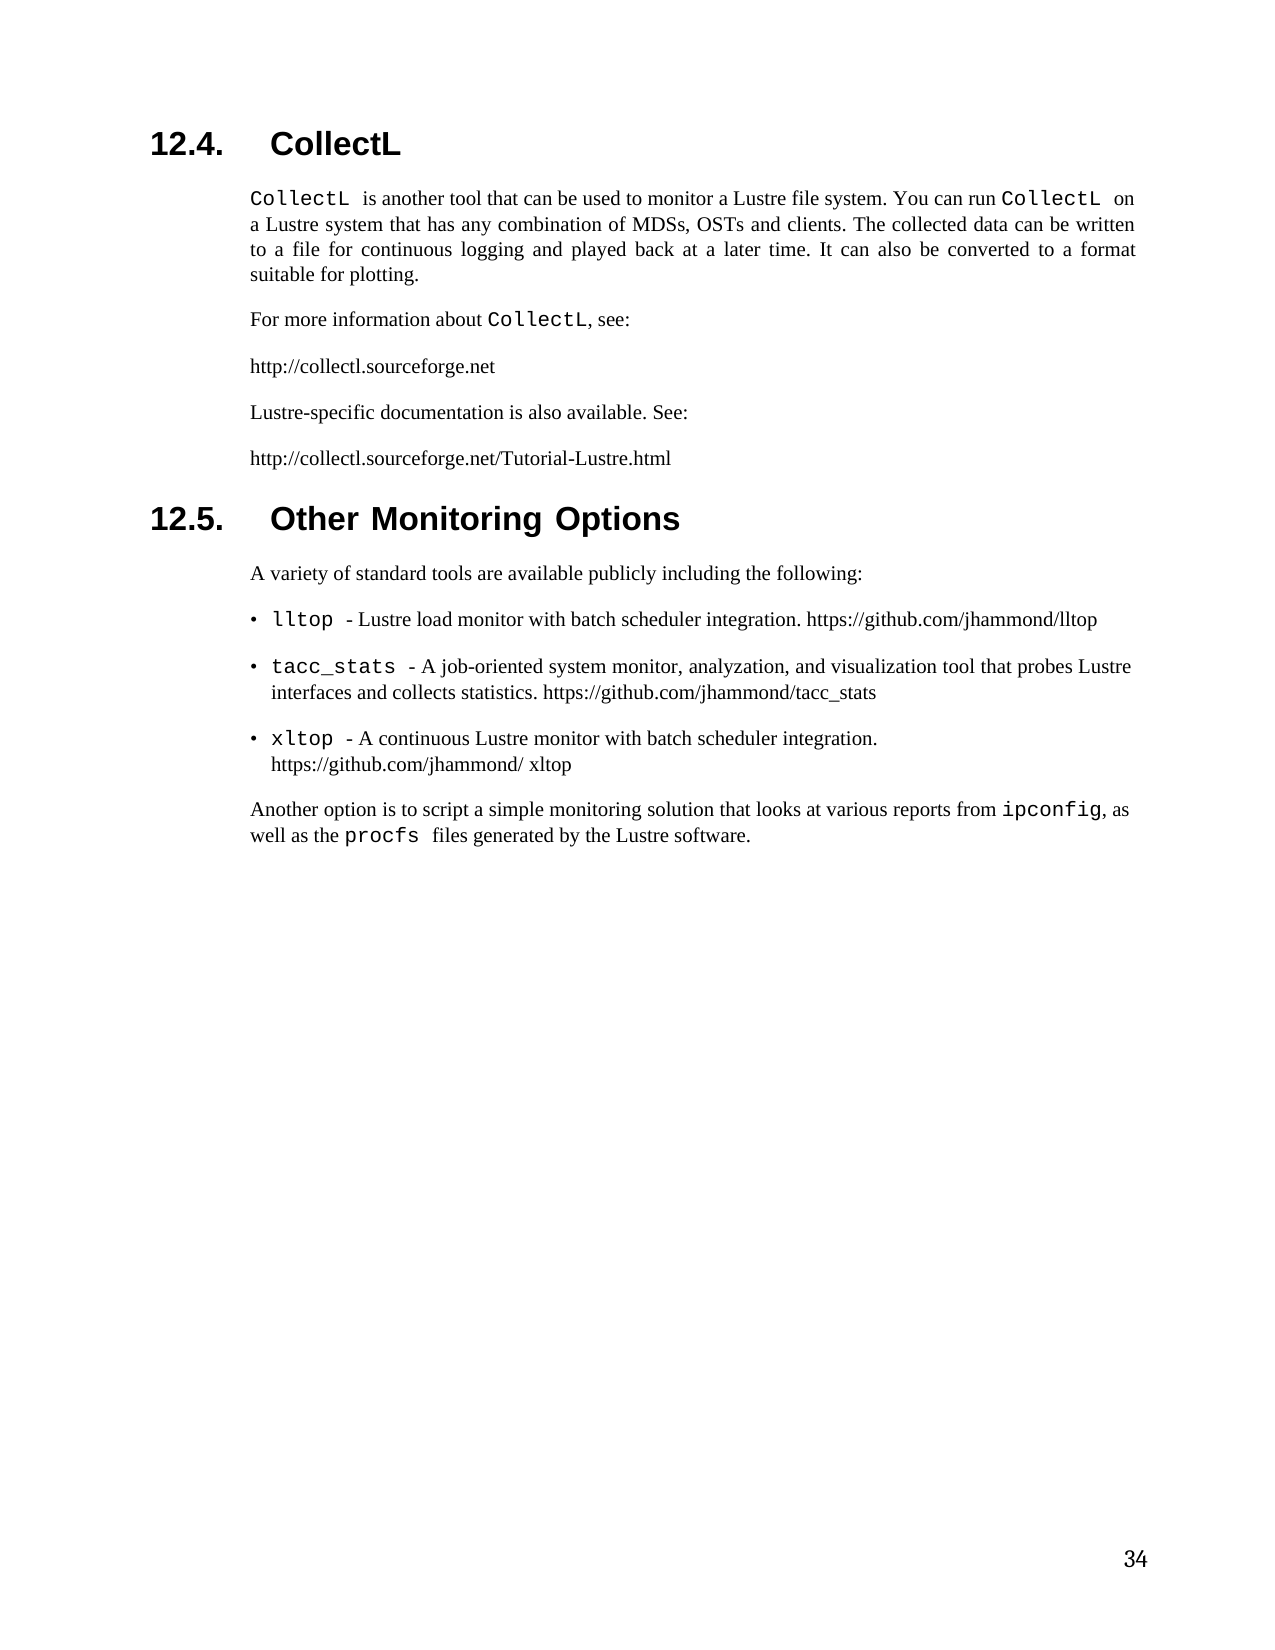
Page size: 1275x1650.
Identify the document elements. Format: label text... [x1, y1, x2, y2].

text CollectL is another tool that can be used to monitor a Lustre file system. You can run CollectL on a Lustre system that has any combination of MDSs, OSTs and clients. The collected data can be written to a file for continuous logging and played back at a later time. It can also be converted to a format suitable for plotting. [250, 186, 1136, 286]
text For more information about CollectL, see: http://collectl.sourceforge.net [250, 307, 736, 378]
subtitle CollectL [150, 124, 1148, 163]
subtitle Other Monitoring Options [150, 499, 1148, 537]
list xltop - A continuous Lustre monitor with batch scheduler integration. https://github.com/jhammond/ xltop [250, 726, 1136, 776]
text Lustre-specific documentation is also available. See: http://collectl.sourceforge.net/Tutorial-Lustre.html [250, 400, 699, 470]
text Another option is to script a simple monitoring solution that looks at various reports from ipconfig, as well as the procfs files generated by the Lustre software. [250, 797, 1136, 849]
list tacc_stats - A job-oriented system monitor, analyzation, and visualization tool that probes Lustre interfaces and collects statistics. https://github.com/jhammond/tacc_stats [250, 654, 1136, 704]
text A variety of standard tools are available publicly including the following: [250, 561, 1148, 585]
list lltop - Lustre load monitor with batch scheduler integration. https://github.com/jhammond/lltop [250, 607, 1148, 633]
